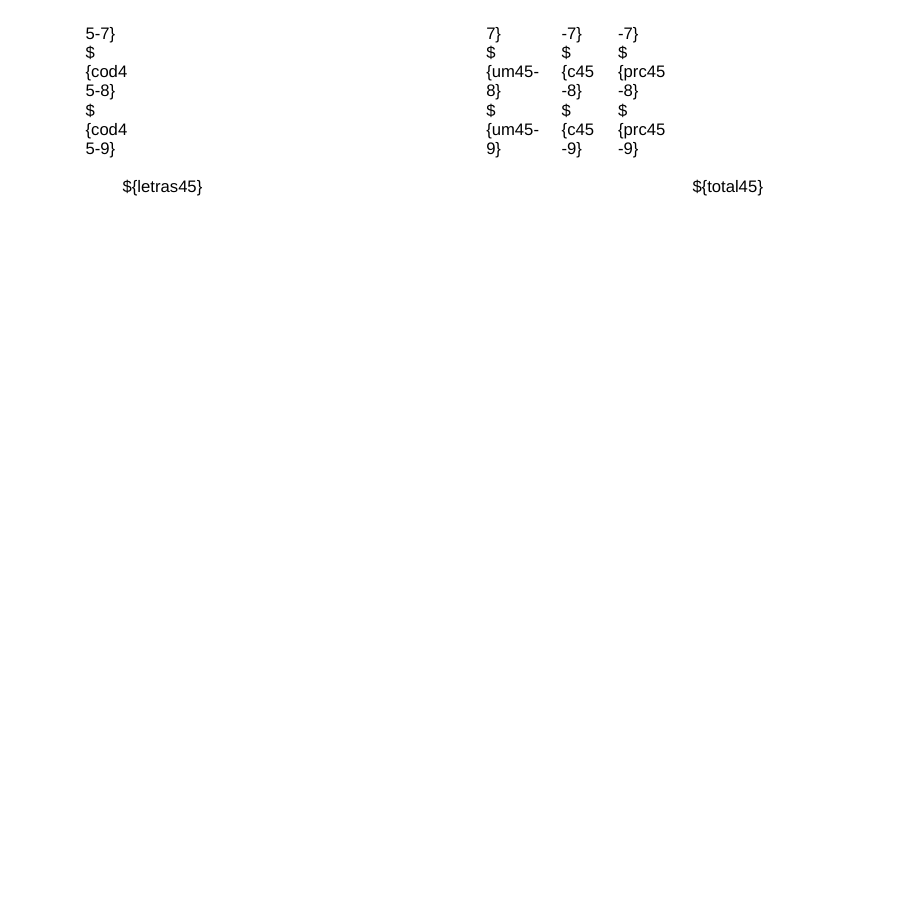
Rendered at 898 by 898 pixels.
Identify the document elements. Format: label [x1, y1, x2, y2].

table_cell [63, 24, 813, 196]
